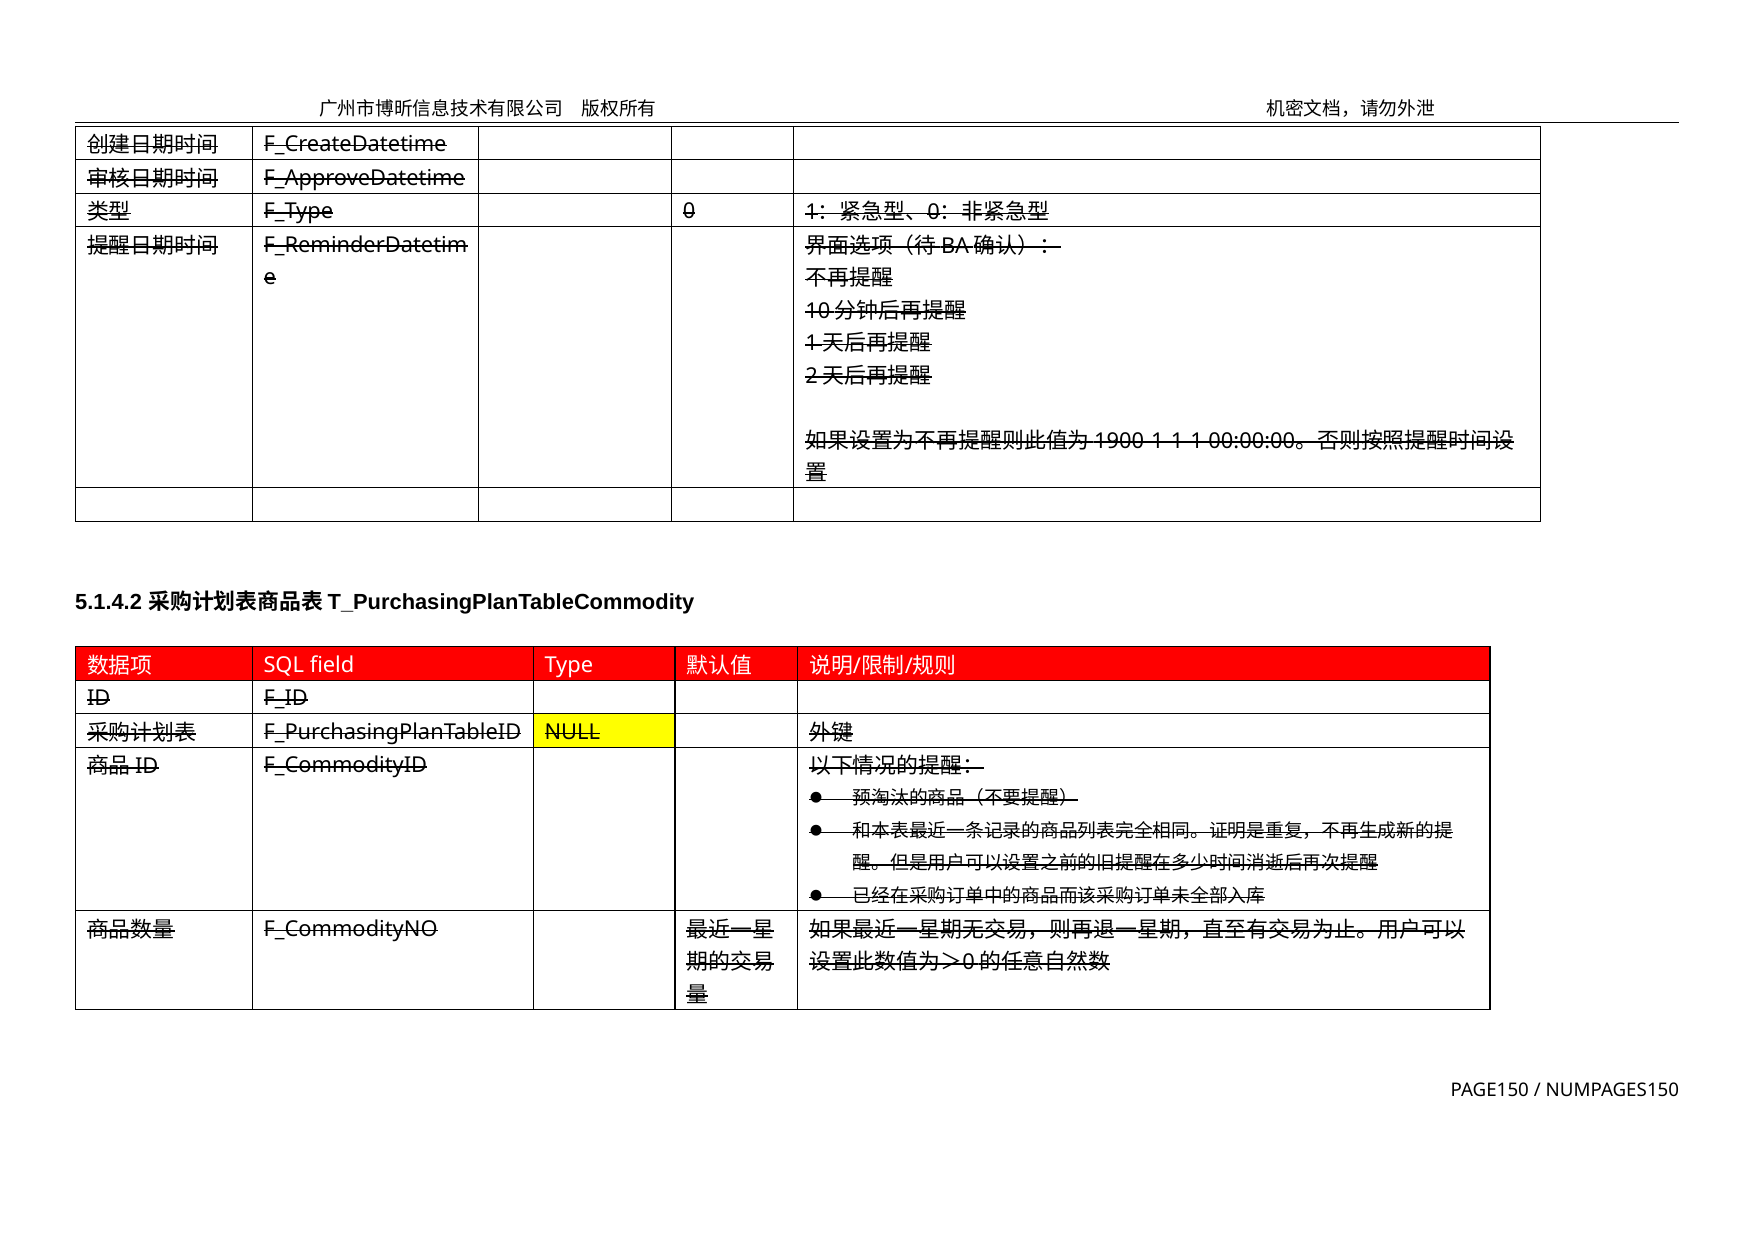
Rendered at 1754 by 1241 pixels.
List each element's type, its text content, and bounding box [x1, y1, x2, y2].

table_cell [253, 488, 478, 521]
table_cell [479, 127, 671, 159]
table_header 说明/限制/规则 [798, 647, 1489, 680]
table_cell ID [76, 681, 252, 713]
table_cell 商品ID [76, 748, 252, 910]
table_cell 界面选项（待BA确认）： 不再提醒 10分钟后再提醒 1天后再提醒 2天后再提醒 如果设置为不再提醒则此值为1900-1-1-1 00:00:00。否则按照提醒时间设置 [794, 227, 1540, 487]
table_cell [534, 748, 674, 910]
table_cell F_ReminderDatetime [253, 227, 478, 487]
table_cell [672, 227, 793, 487]
table_cell [479, 194, 671, 226]
table_cell [672, 127, 793, 159]
table_cell [672, 160, 793, 193]
table_cell 最近一星期的交易量 [676, 911, 797, 1009]
table_cell 以下情况的提醒： 预淘汰的商品（不要提醒） 和本表最近一条记录的商品列表完全相同。证明是重复，不再生成新的提醒。但是用户可以设置之前的旧提醒在多少时间消逝后再次提醒 已经在采购订单中的商品而该采购订单未全部入库 [798, 748, 1489, 910]
subtitle 采购计划表商品表T_PurchasingPlanTableCommodity [75, 583, 1679, 616]
table_cell 提醒日期时间 [76, 227, 252, 487]
table_cell [672, 488, 793, 521]
table_cell 创建日期时间 [76, 127, 252, 159]
table_cell [479, 488, 671, 521]
table_cell 商品数量 [76, 911, 252, 1009]
table_cell 审核日期时间 [76, 160, 252, 193]
table_cell F_CreateDatetime [253, 127, 478, 159]
table_cell F_PurchasingPlanTableID [253, 714, 533, 747]
table_cell [798, 681, 1489, 713]
table_cell 0 [672, 194, 793, 226]
table_cell F_CommodityNO [253, 911, 533, 1009]
table_cell F_ID [253, 681, 533, 713]
table_header Type [534, 647, 674, 680]
table_cell F_ApproveDatetime [253, 160, 478, 193]
table_header 数据项 [76, 647, 252, 680]
table_cell 1：紧急型、0：非紧急型 [794, 194, 1540, 226]
table_cell 采购计划表 [76, 714, 252, 747]
table_cell F_CommodityID [253, 748, 533, 910]
table_header 默认值 [676, 647, 797, 680]
table_cell [76, 488, 252, 521]
table_header SQL field [253, 647, 533, 680]
table_cell NULL [534, 714, 674, 747]
table_cell [534, 911, 674, 1009]
table_cell [676, 681, 797, 713]
table_cell [479, 227, 671, 487]
table_cell [676, 748, 797, 910]
table_cell [676, 714, 797, 747]
table_cell 类型 [76, 194, 252, 226]
table_cell [479, 160, 671, 193]
table_cell 外键 [798, 714, 1489, 747]
table_cell [794, 127, 1540, 159]
table_cell [794, 160, 1540, 193]
table_cell 如果最近一星期无交易，则再退一星期，直至有交易为止。用户可以设置此数值为＞0的任意自然数 [798, 911, 1489, 1009]
table_cell F_Type [253, 194, 478, 226]
table_cell [534, 681, 674, 713]
table_cell [794, 488, 1540, 521]
